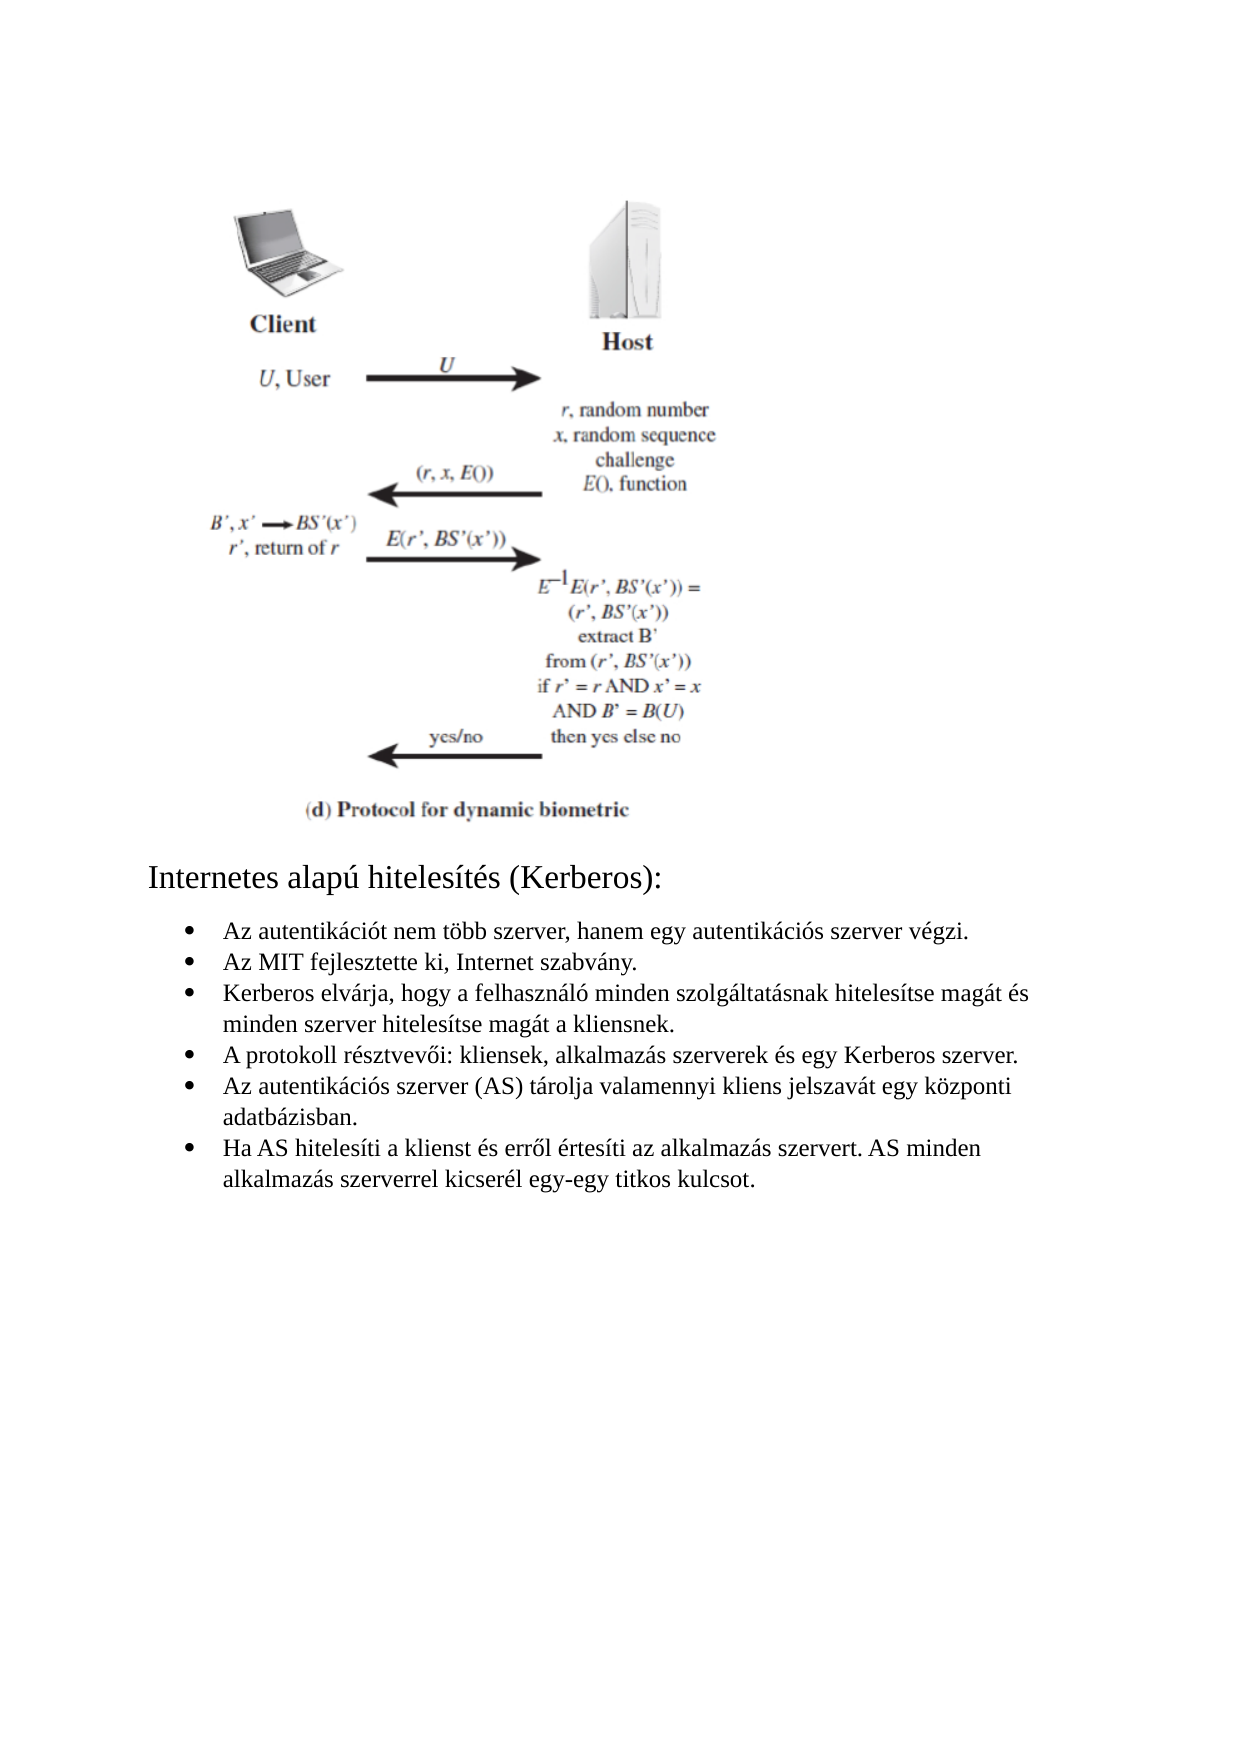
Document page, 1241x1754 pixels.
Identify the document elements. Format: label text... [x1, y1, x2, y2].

list A protokoll résztvevői: kliensek, alkalmazás szerverek és egy Kerberos szerver. [185, 1040, 1093, 1069]
list Az autentikációt nem több szerver, hanem egy autentikációs szerver végzi. [185, 916, 1093, 944]
list Az MIT fejlesztette ki, Internet szabvány. [185, 947, 1093, 976]
text Internetes alapú hitelesítés (Kerberos): [148, 858, 1093, 896]
list Ha AS hitelesíti a klienst és erről értesíti az alkalmazás szervert. AS minden alkalmazás szerverrel kicserél egy-egy titkos kulcsot. [185, 1133, 1093, 1193]
list Az autentikációs szerver (AS) tárolja valamennyi kliens jelszavát egy központi adatbázisban. [185, 1071, 1093, 1131]
picture [147, 147, 738, 839]
list Kerberos elvárja, hogy a felhasználó minden szolgáltatásnak hitelesítse magát és minden szerver hitelesítse magát a kliensnek. [185, 978, 1093, 1038]
